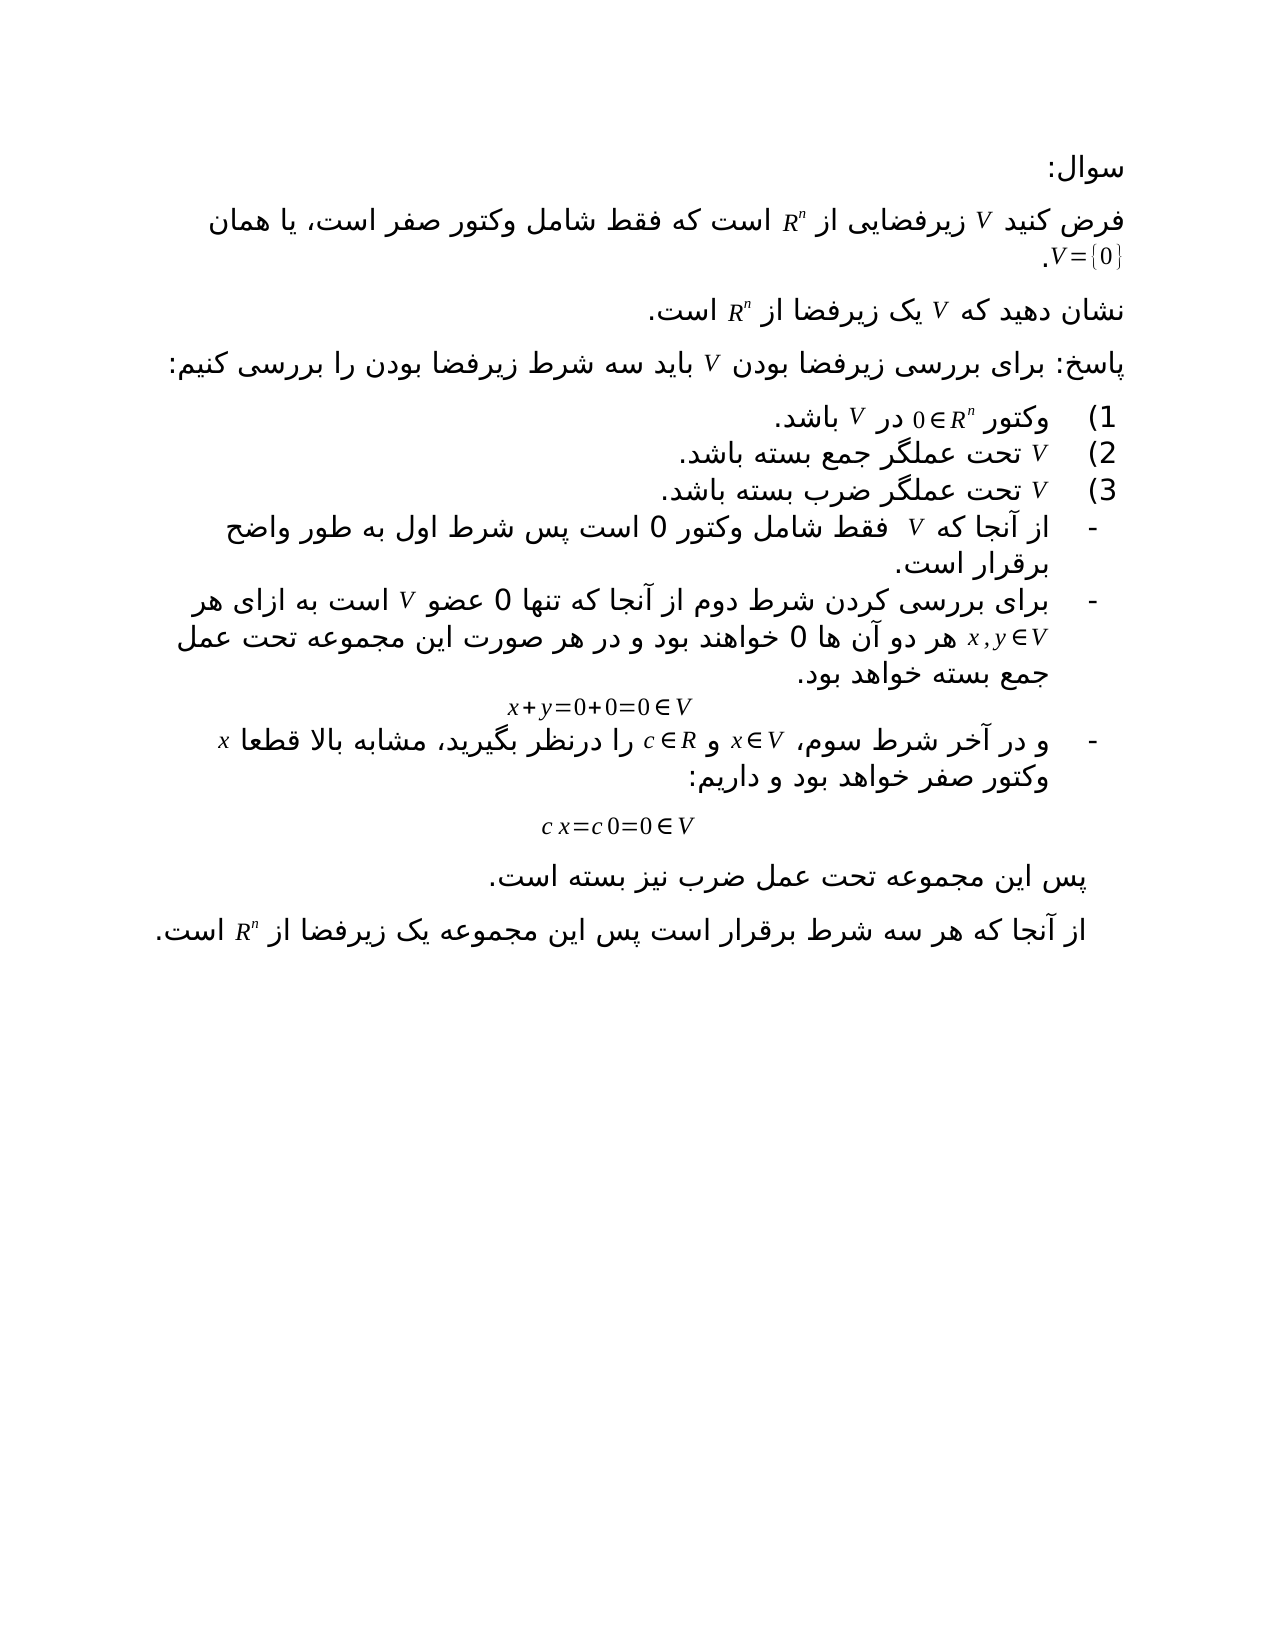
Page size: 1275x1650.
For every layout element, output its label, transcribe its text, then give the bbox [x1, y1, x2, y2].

text فرض کنید زیرفضایی از است که فقط شامل وکتور صفر است، یا همان . [150, 203, 1125, 274]
list تحت عملگر جمع بسته باشد. [150, 437, 1087, 471]
list از آنجا که فقط شامل وکتور 0 است پس شرط اول به طور واضح برقرار است. [150, 510, 1087, 581]
text سوال: [150, 150, 1125, 184]
list وکتور در باشد. [150, 400, 1087, 434]
list تحت عملگر ضرب بسته باشد. [150, 473, 1087, 507]
text پس این مجموعه تحت عمل ضرب نیز بسته است. [150, 859, 1087, 893]
list برای بررسی کردن شرط دوم از آنجا که تنها 0 عضو است به ازای هر هر دو آن ها 0 خواهند بود و در هر صورت این مجموعه تحت عمل جمع بسته خواهد بود. [150, 583, 1087, 691]
text از آنجا که هر سه شرط برقرار است پس این مجموعه یک زیرفضا از است. [150, 913, 1087, 947]
list و در آخر شرط سوم، و را درنظر بگیرید، مشابه بالا قطعا وکتور صفر خواهد بود و داریم: [150, 723, 1087, 794]
text نشان دهید که یک زیرفضا از است. [150, 293, 1125, 327]
text پاسخ: برای بررسی زیرفضا بودن باید سه شرط زیرفضا بودن را بررسی کنیم: [150, 347, 1125, 381]
